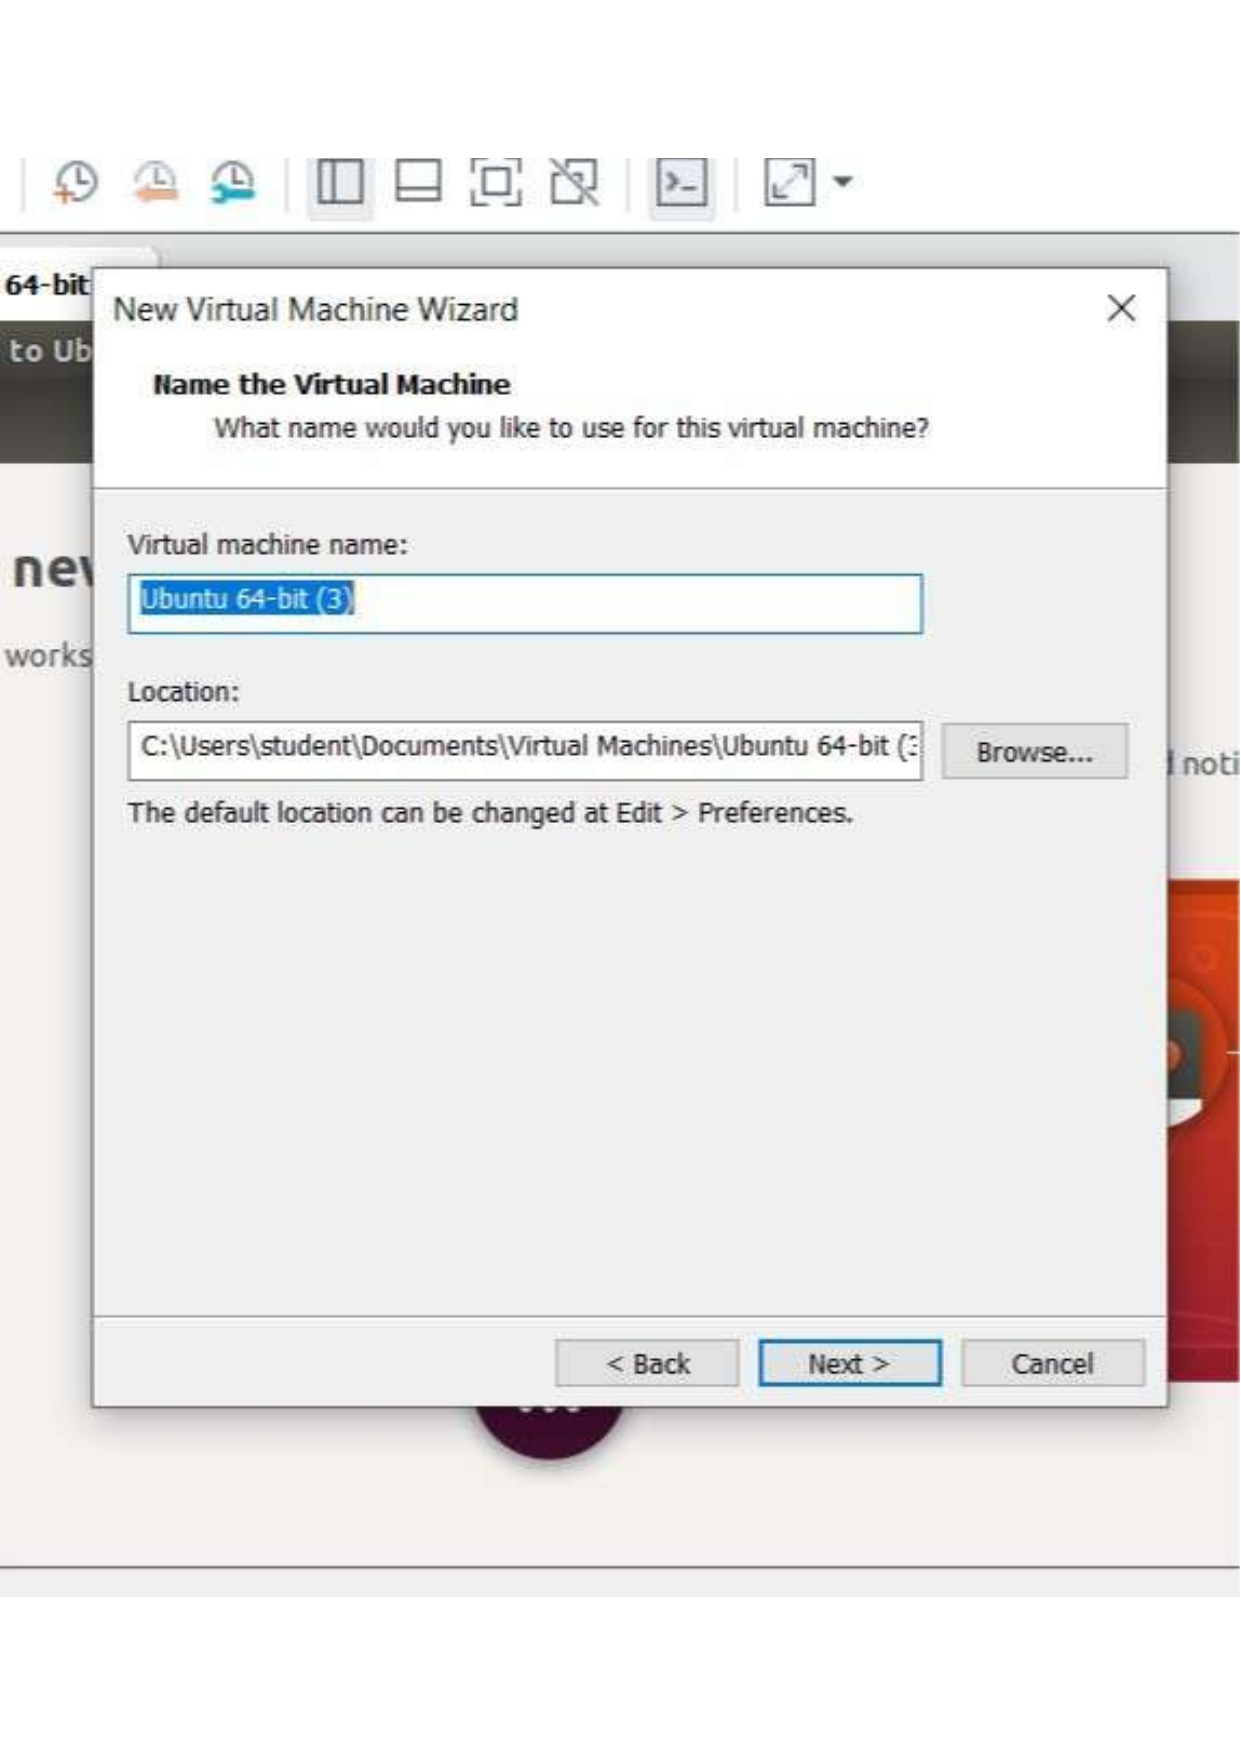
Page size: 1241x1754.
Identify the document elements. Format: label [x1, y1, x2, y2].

picture [0, 158, 1240, 1597]
